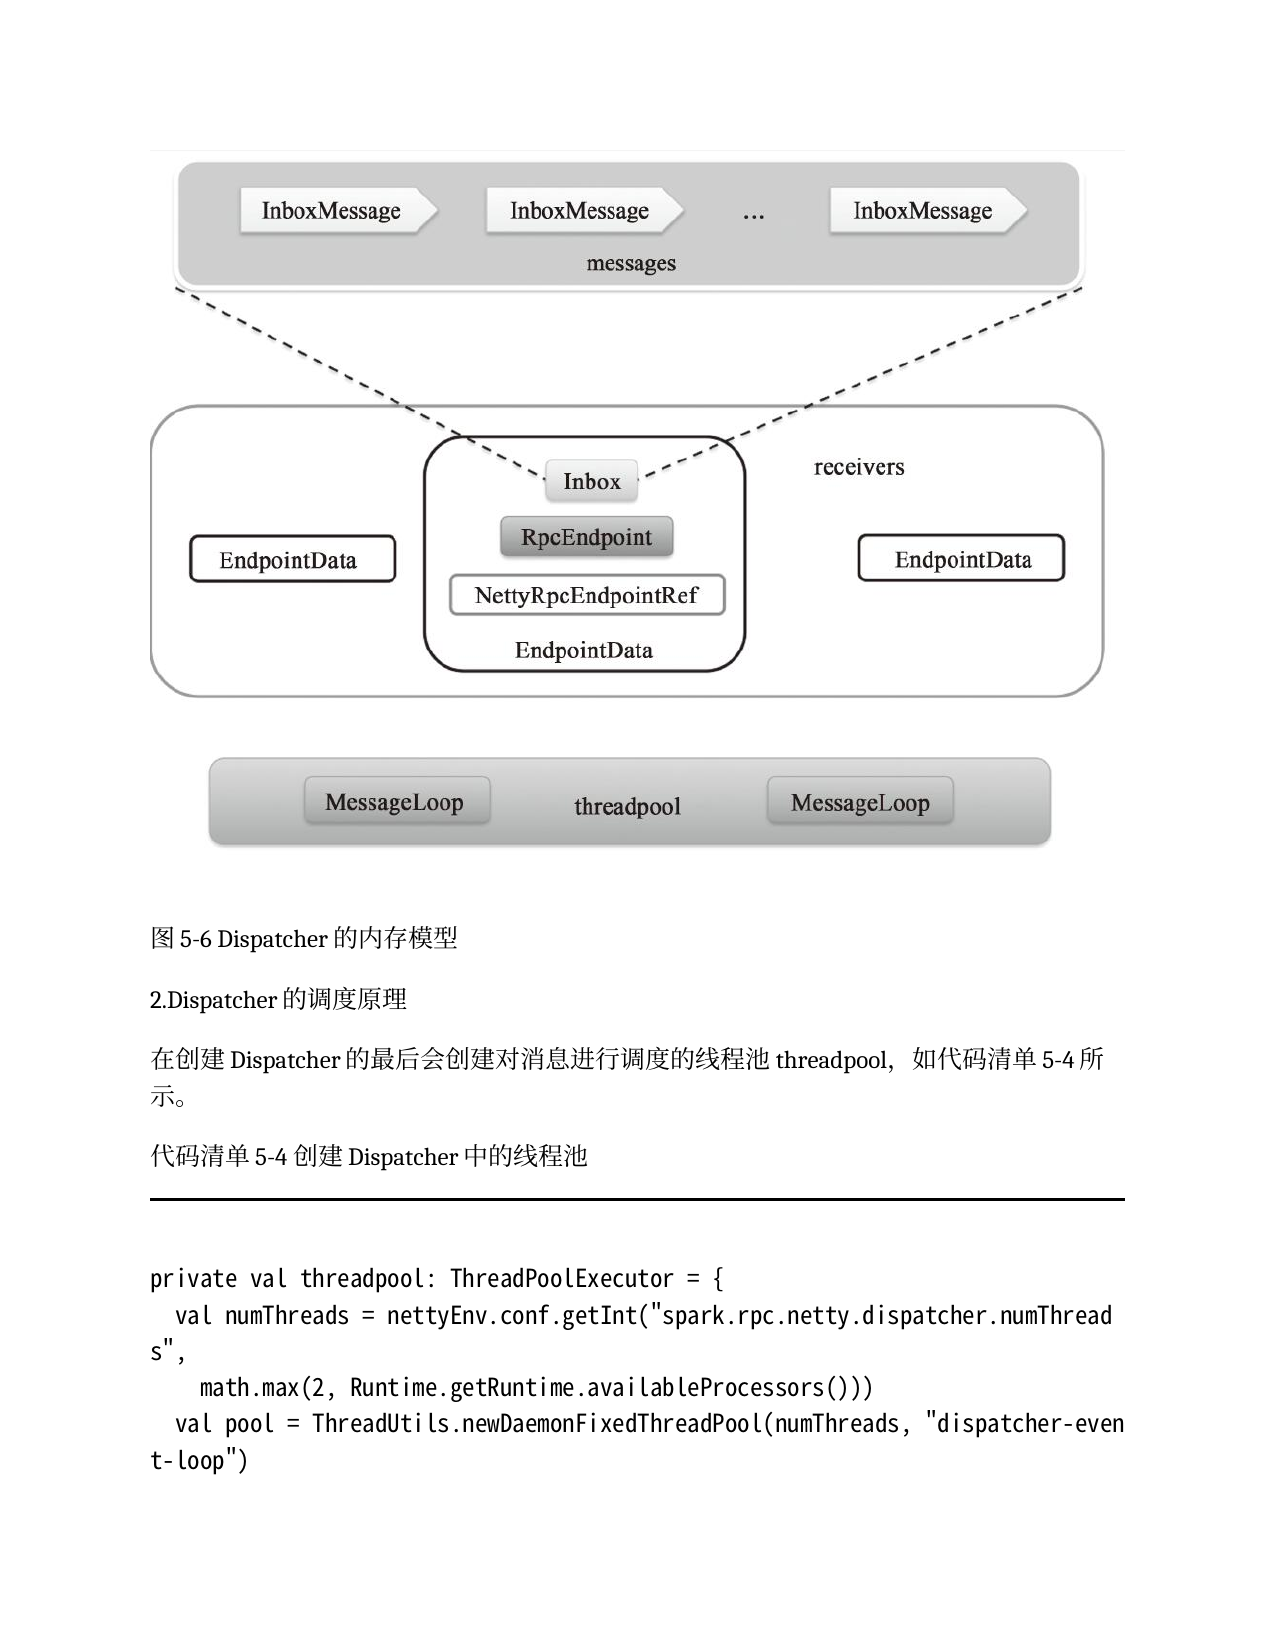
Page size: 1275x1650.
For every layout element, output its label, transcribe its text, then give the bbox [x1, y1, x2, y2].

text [150, 1259, 1125, 1476]
text 2.Dispatcher的调度原理 [150, 979, 1125, 1015]
picture [150, 150, 1125, 865]
text 在创建Dispatcher的最后会创建对消息进行调度的线程池threadpool，如代码清单5-4所示。 [150, 1040, 1125, 1112]
text 代码清单5-4 创建Dispatcher中的线程池 [150, 1137, 1125, 1173]
text 图5-6 Dispatcher的内存模型 [150, 918, 1125, 954]
